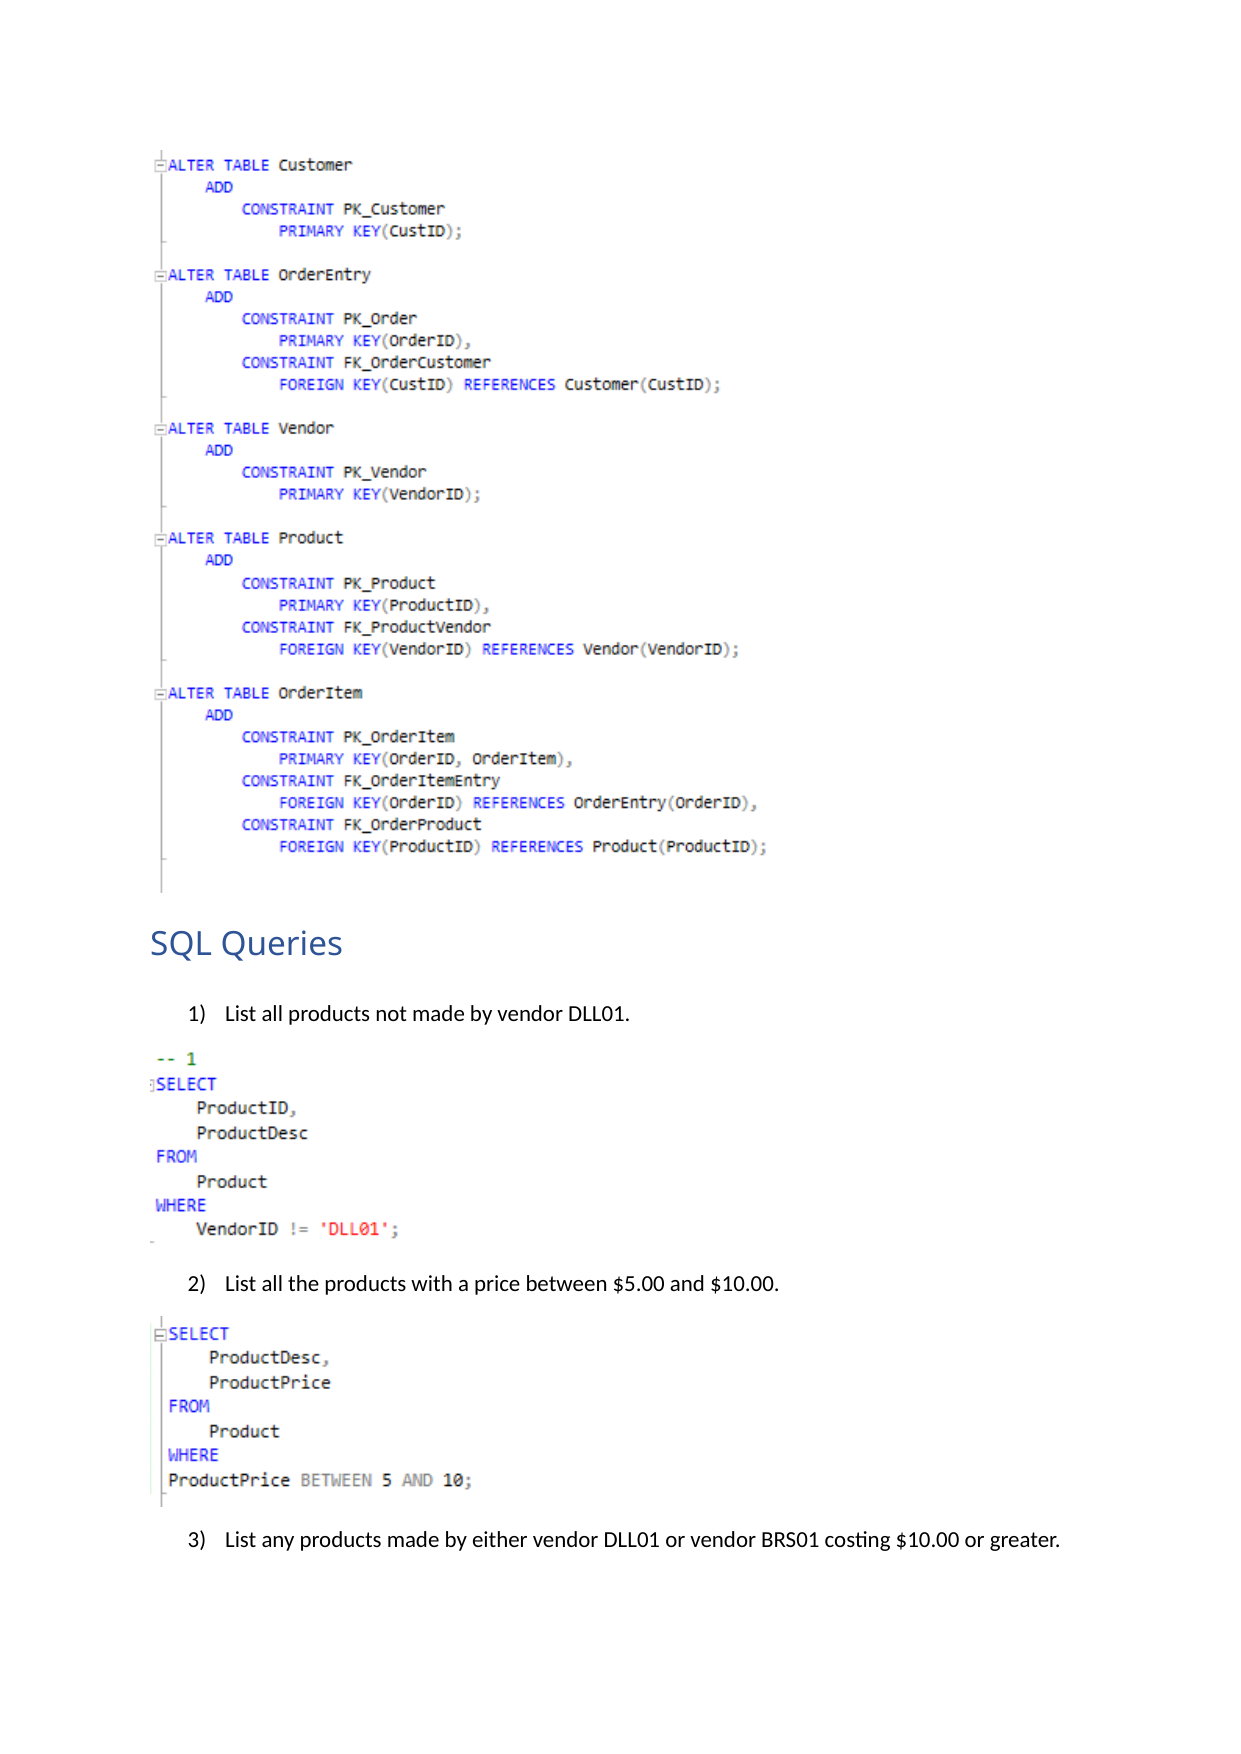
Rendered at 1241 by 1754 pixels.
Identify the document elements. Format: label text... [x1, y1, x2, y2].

picture [150, 1316, 496, 1507]
list List all the products with a price between $5.00 and $10.00. [187, 1269, 1090, 1297]
list List any products made by either vendor DLL01 or vendor BRS01 costing $10.00 or greater. [187, 1526, 1090, 1553]
list List all products not made by vendor DLL01. [187, 999, 1090, 1027]
picture [150, 1045, 443, 1251]
picture [150, 150, 797, 893]
subtitle SQL Queries [150, 919, 1090, 965]
